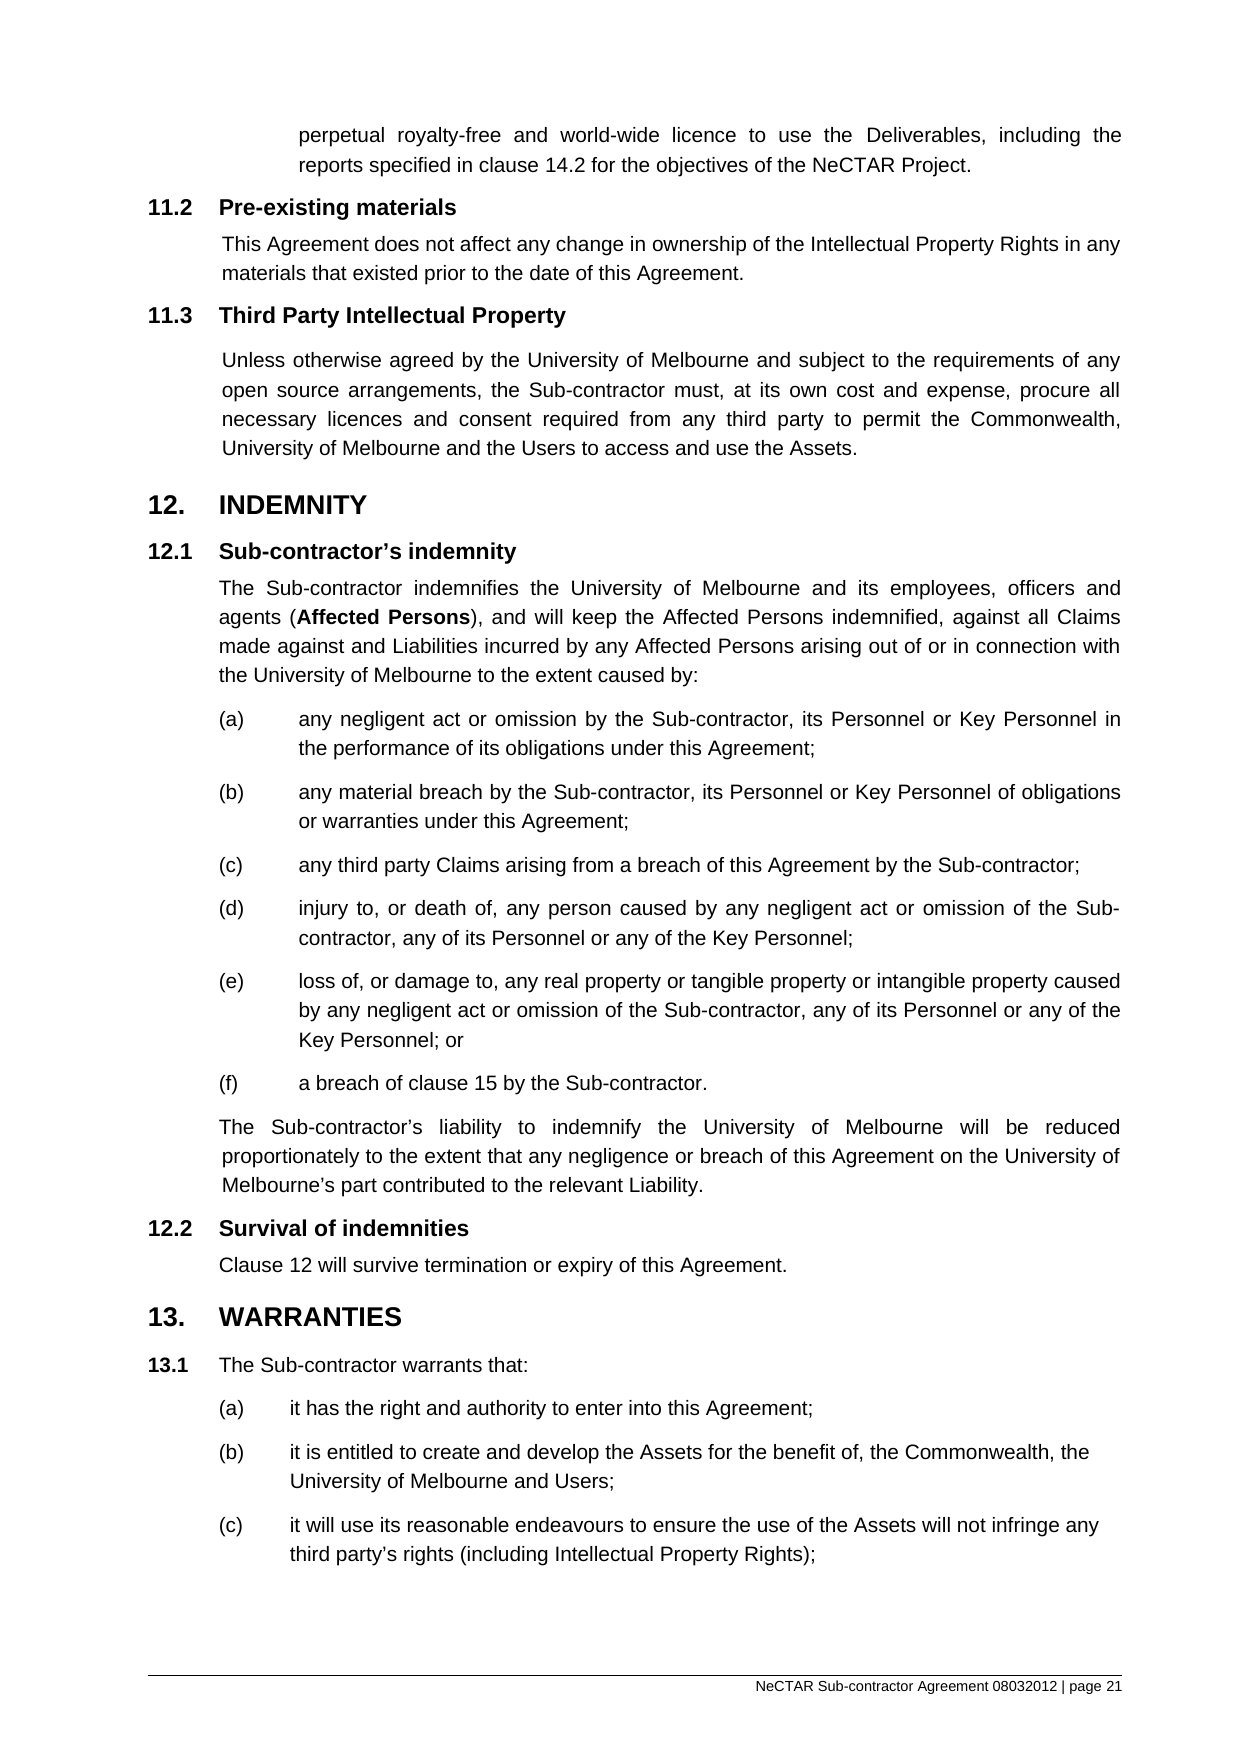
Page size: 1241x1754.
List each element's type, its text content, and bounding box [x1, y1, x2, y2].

list injury to, or death of, any person caused by any negligent act or omission of the Sub-contractor, any of its Personnel or any of the Key Personnel; [218, 891, 1122, 949]
list any third party Claims arising from a breach of this Agreement by the Sub-contractor; [218, 847, 1122, 876]
list any material breach by the Sub-contractor, its Personnel or Key Personnel of obligations or warranties under this Agreement; [218, 774, 1122, 833]
list The Sub-contractor’s liability to indemnify the University of Melbourne will be reduced proportionately to the extent that any negligence or breach of this Agreement on the University of Melbourne’s part contributed to the relevant Liability. [218, 1110, 1122, 1197]
list Unless otherwise agreed by the University of Melbourne and subject to the requirements of any open source arrangements, the Sub-contractor must, at its own cost and expense, procure all necessary licences and consent required from any third party to permit the Commonwealth, University of Melbourne and the Users to access and use the Assets. [222, 343, 1122, 460]
list a breach of clause 15 by the Sub-contractor. [218, 1066, 1122, 1095]
list 11.2 Pre-existing materials [148, 191, 1122, 220]
list 13. WARRANTIES [148, 1301, 1122, 1333]
list 12.2 Survival of indemnities [148, 1212, 1122, 1241]
list The Sub-contractor indemnifies the University of Melbourne and its employees, officers and agents (Affected Persons), and will keep the Affected Persons indemnified, against all Claims made against and Liabilities incurred by any Affected Persons arising out of or in connection with the University of Melbourne to the extent caused by: [218, 570, 1122, 687]
text 13.1 The Sub-contractor warrants that: [148, 1347, 1122, 1376]
list 12. INDEMNITY [148, 489, 1122, 520]
list it has the right and authority to enter into this Agreement; [218, 1391, 1122, 1420]
list This Agreement does not affect any change in ownership of the Intellectual Property Rights in any materials that existed prior to the date of this Agreement. [222, 226, 1122, 285]
list 12.1 Sub-contractor’s indemnity [148, 535, 1122, 564]
list it will use its reasonable endeavours to ensure the use of the Assets will not infringe any third party’s rights (including Intellectual Property Rights); [218, 1508, 1122, 1566]
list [218, 118, 1122, 176]
list any negligent act or omission by the Sub-contractor, its Personnel or Key Personnel in the performance of its obligations under this Agreement; [218, 701, 1122, 760]
list it is entitled to create and develop the Assets for the benefit of, the Commonwealth, the University of Melbourne and Users; [218, 1435, 1122, 1493]
list loss of, or damage to, any real property or tangible property or intangible property caused by any negligent act or omission of the Sub-contractor, any of its Personnel or any of the Key Personnel; or [218, 964, 1122, 1051]
text Clause 12 will survive termination or expiry of this Agreement. [218, 1247, 1122, 1276]
list 11.3 Third Party Intellectual Property [148, 299, 1122, 328]
